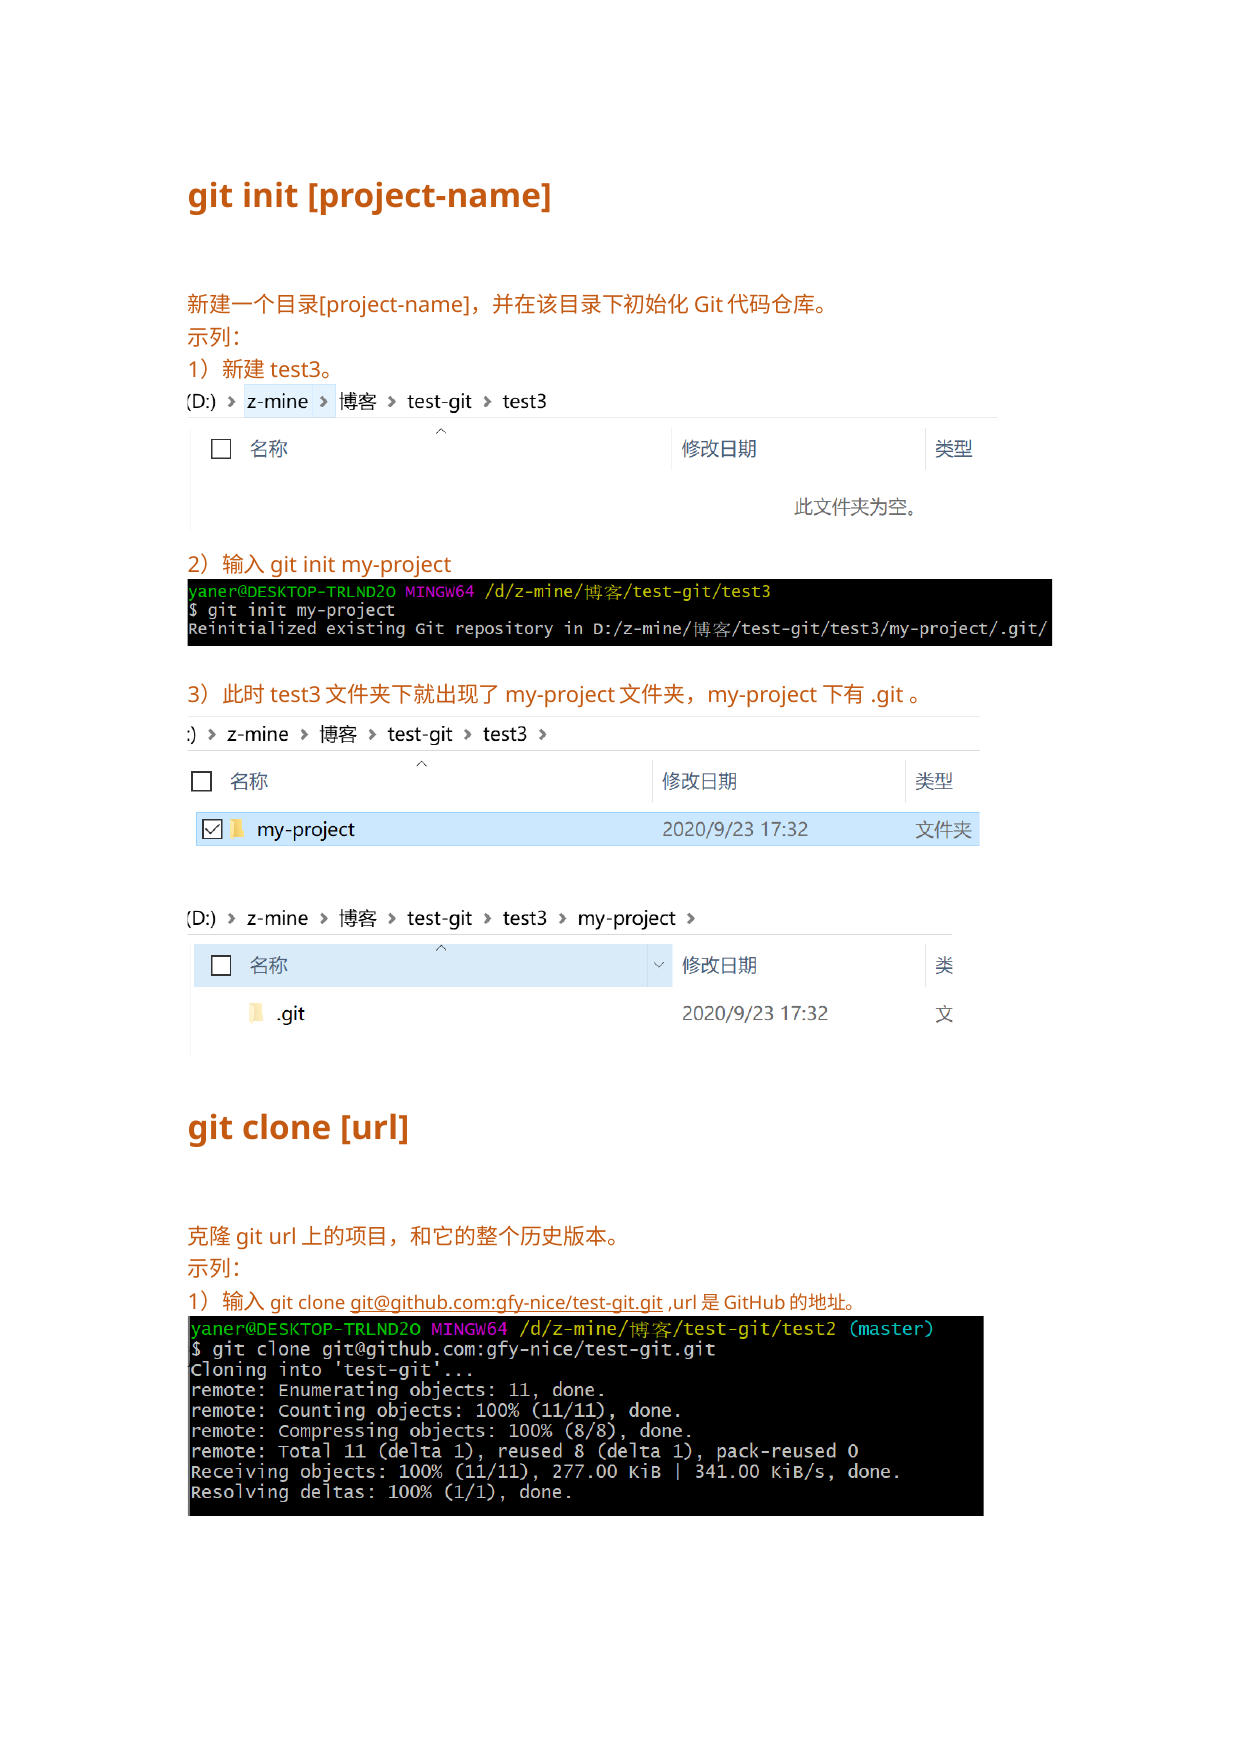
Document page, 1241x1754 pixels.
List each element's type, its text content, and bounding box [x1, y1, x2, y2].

text 克隆git url上的项目，和它的整个历史版本。 [187, 1218, 1053, 1251]
text 2）输入git init my-project [187, 547, 1053, 579]
text 示列： [187, 319, 1053, 352]
text 新建一个目录[project-name]，并在该目录下初始化Git代码仓库。 [187, 287, 1053, 319]
picture [187, 709, 980, 878]
subtitle git clone [url] [187, 1094, 1053, 1159]
text 3）此时test3文件夹下就出现了my-project文件夹，my-project下有 .git 。 [187, 646, 1053, 709]
subtitle git init [project-name] [187, 162, 1053, 227]
picture [187, 1316, 984, 1516]
picture [187, 384, 998, 531]
text 1）输入git clone git@github.com:gfy-nice/test-git.git ,url是GitHub的地址。 [187, 1283, 1053, 1316]
text 示列： [187, 1251, 1053, 1283]
picture [187, 904, 953, 1056]
picture [187, 579, 1053, 646]
text 1）新建test3。 [187, 352, 1053, 384]
